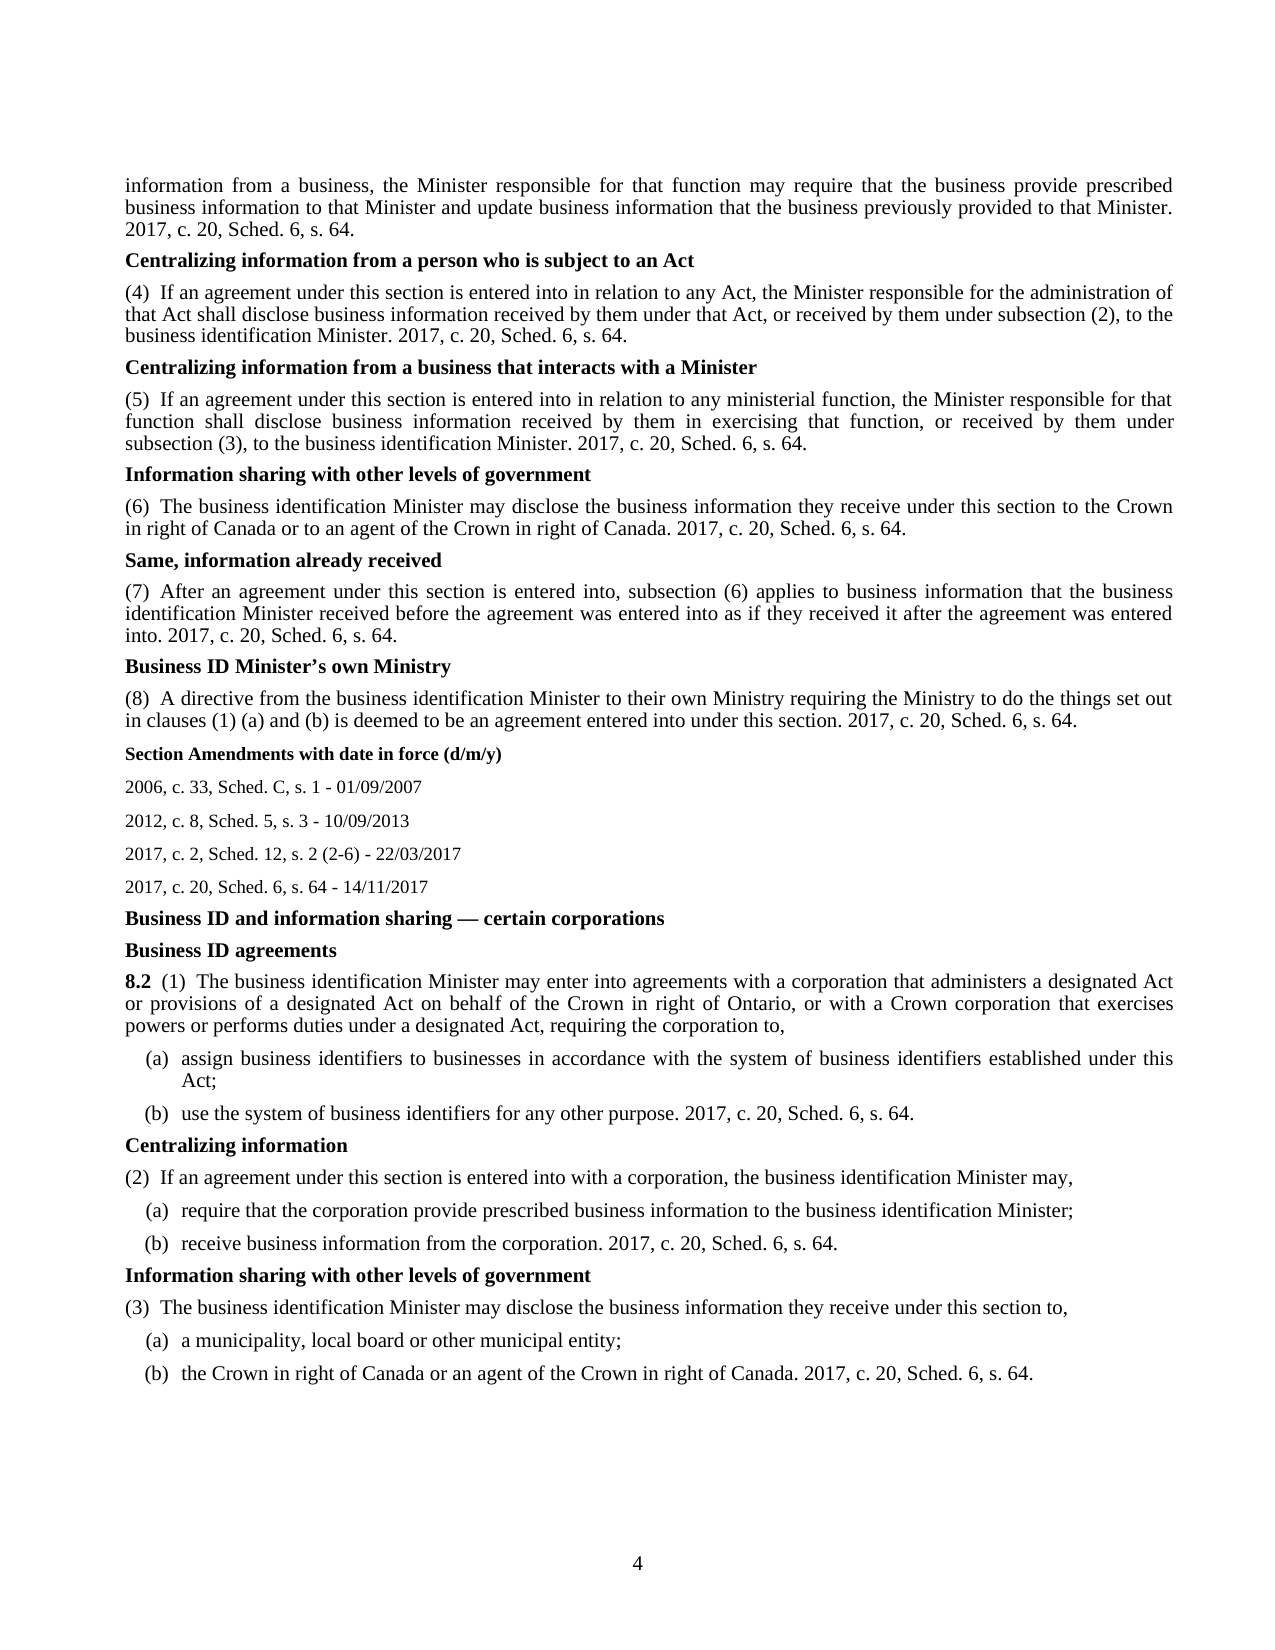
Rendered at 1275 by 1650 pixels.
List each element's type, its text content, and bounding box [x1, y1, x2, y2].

text (6) The business identification Minister may disclose the business information they receive under this section to the Crown in right of Canada or to an agent of the Crown in right of Canada. 2017, c. 20, Sched. 6, s. 64. [125, 496, 1175, 539]
text 2017, c. 2, Sched. 12, s. 2 (2-6) - 22/03/2017 [125, 843, 1175, 865]
text Centralizing information from a business that interacts with a Minister [125, 360, 1175, 378]
text (3) The business identification Minister may disclose the business information they receive under this section to, [125, 1297, 1175, 1318]
text (4) If an agreement under this section is entered into in relation to any Act, the Minister responsible for the administration of that Act shall disclose business information received by them under that Act, or received by them under subsection (2), to the business identification Minister. 2017, c. 20, Sched. 6, s. 64. [125, 282, 1175, 347]
text (7) After an agreement under this section is entered into, subsection (6) applies to business information that the business identification Minister received before the agreement was entered into as if they received it after the agreement was entered into. 2017, c. 20, Sched. 6, s. 64. [125, 581, 1175, 646]
text (b) the Crown in right of Canada or an agent of the Crown in right of Canada. 2017, c. 20, Sched. 6, s. 64. [125, 1363, 1175, 1385]
text (b) use the system of business identifiers for any other purpose. 2017, c. 20, Sched. 6, s. 64. [125, 1103, 1175, 1125]
text Centralizing information [125, 1137, 1175, 1156]
text (b) receive business information from the corporation. 2017, c. 20, Sched. 6, s. 64. [125, 1233, 1175, 1255]
text (2) If an agreement under this section is entered into with a corporation, the business identification Minister may, [125, 1167, 1175, 1188]
text (5) If an agreement under this section is entered into in relation to any ministerial function, the Minister responsible for that function shall disclose business information received by them in exercising that function, or received by them under subsection (3), to the business identification Minister. 2017, c. 20, Sched. 6, s. 64. [125, 389, 1175, 454]
text (a) assign business identifiers to businesses in accordance with the system of business identifiers established under this Act; [125, 1048, 1175, 1092]
text 2017, c. 20, Sched. 6, s. 64 - 14/11/2017 [125, 877, 1175, 898]
text Centralizing information from a person who is subject to an Act [125, 253, 1175, 272]
text Section Amendments with date in force (d/m/y) [125, 743, 1175, 765]
text (a) a municipality, local board or other municipal entity; [125, 1330, 1175, 1352]
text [125, 175, 1175, 240]
text 8.2 (1) The business identification Minister may enter into agreements with a corporation that administers a designated Act or provisions of a designated Act on behalf of the Crown in right of Ontario, or with a Crown corporation that exercises powers or performs duties under a designated Act, requiring the corporation to, [125, 971, 1175, 1037]
text 2006, c. 33, Sched. C, s. 1 - 01/09/2007 [125, 777, 1175, 798]
text Information sharing with other levels of government [125, 1268, 1175, 1286]
text Business ID agreements [125, 942, 1175, 961]
text Same, information already received [125, 552, 1175, 571]
text Business ID Minister’s own Ministry [125, 659, 1175, 678]
text Information sharing with other levels of government [125, 467, 1175, 486]
text (8) A directive from the business identification Minister to their own Ministry requiring the Ministry to do the things set out in clauses (1) (a) and (b) is deemed to be an agreement entered into under this section. 2017, c. 20, Sched. 6, s. 64. [125, 688, 1175, 732]
text 2012, c. 8, Sched. 5, s. 3 - 10/09/2013 [125, 810, 1175, 832]
text (a) require that the corporation provide prescribed business information to the business identification Minister; [125, 1200, 1175, 1222]
text Business ID and information sharing — certain corporations [125, 911, 1175, 929]
